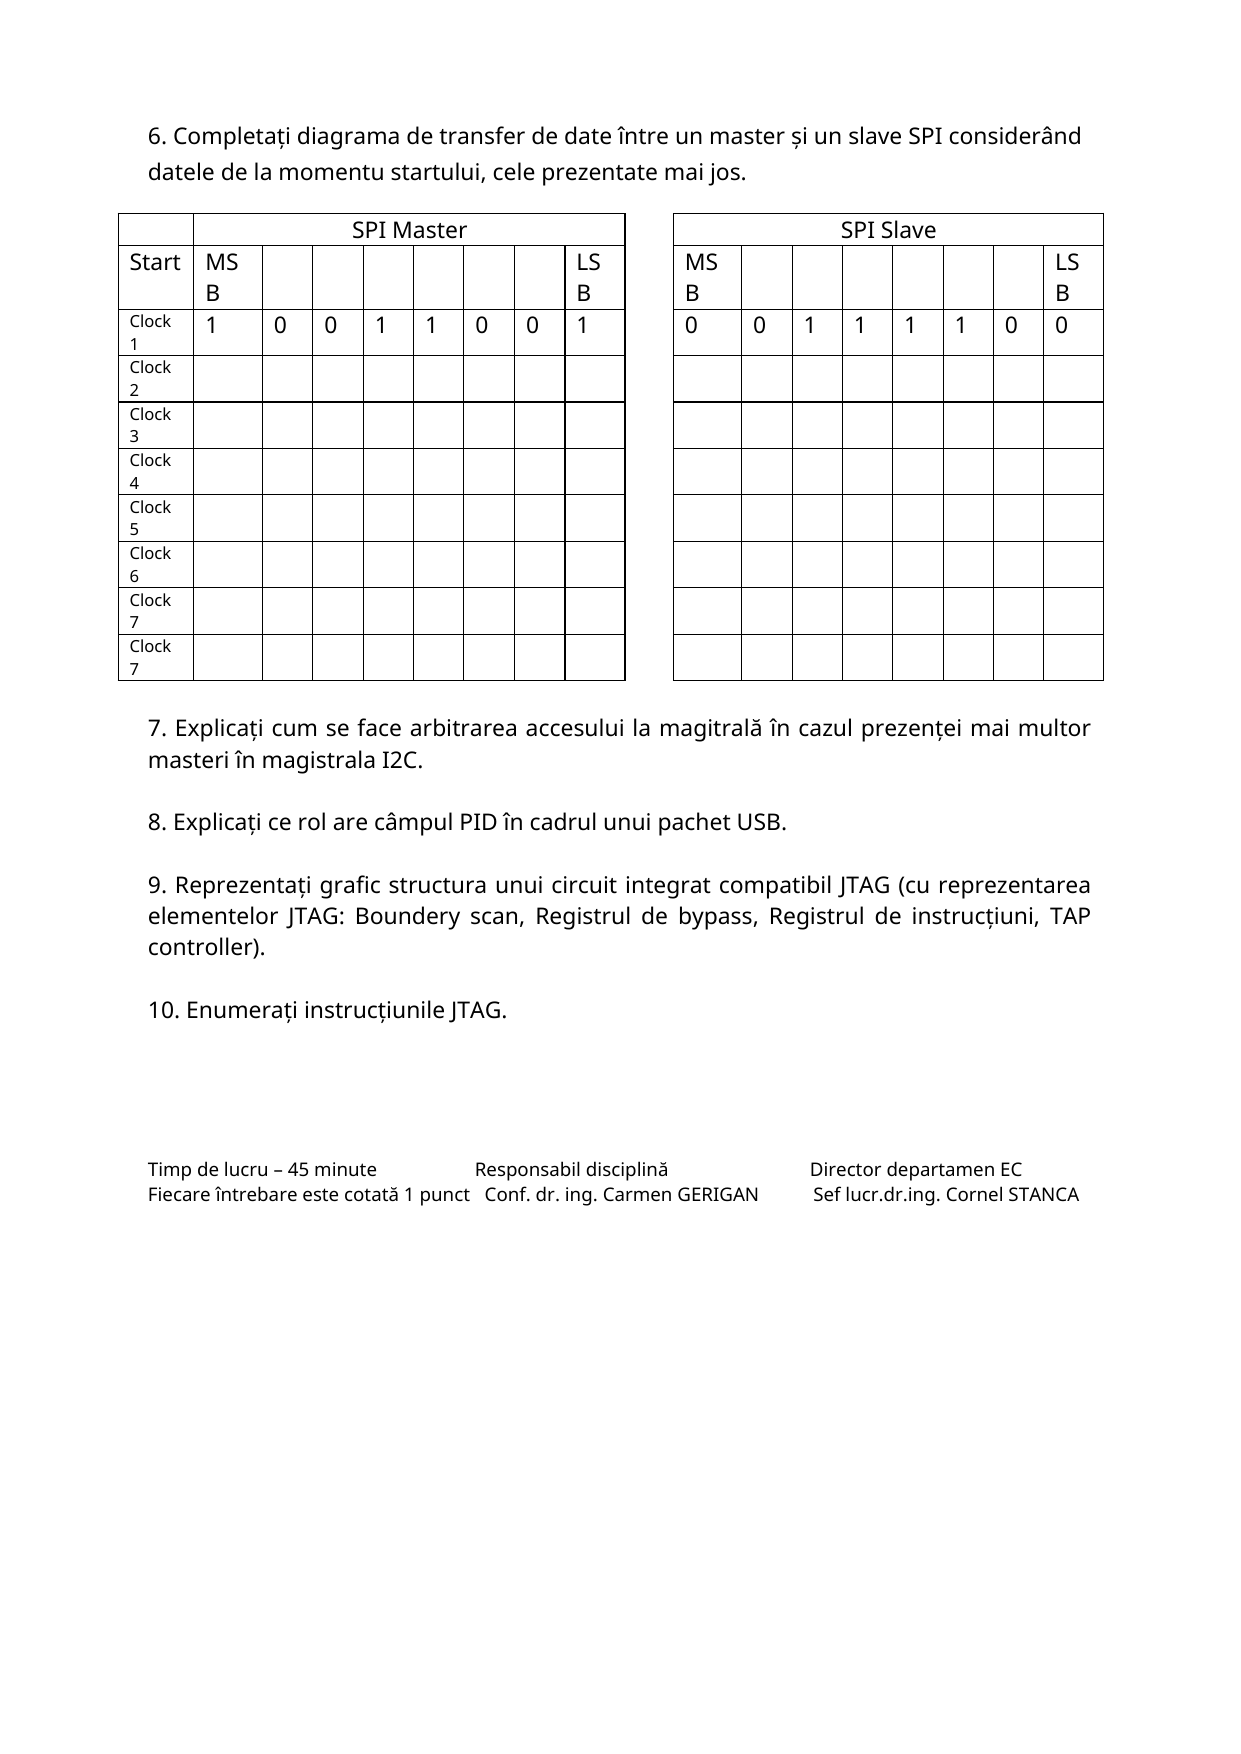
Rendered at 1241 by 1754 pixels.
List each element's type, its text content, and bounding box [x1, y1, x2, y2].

table_cell [364, 542, 413, 587]
table_cell [843, 588, 892, 634]
table_cell [515, 588, 564, 634]
table_cell [893, 542, 943, 587]
table_cell 1 [944, 310, 993, 355]
table_cell Clock 4 [119, 449, 193, 494]
table_cell [263, 635, 312, 680]
table_cell [674, 356, 741, 401]
table_cell [944, 495, 993, 541]
table_cell [515, 356, 564, 401]
table_cell [263, 449, 312, 494]
table_cell [626, 401, 673, 448]
table_cell [674, 635, 741, 680]
table_cell Clock 3 [119, 403, 193, 448]
table_cell [843, 542, 892, 587]
table_cell 1 [893, 310, 943, 355]
table_cell [1044, 356, 1103, 401]
table_cell [994, 635, 1043, 680]
table_cell [263, 542, 312, 587]
table_cell 0 [313, 310, 363, 355]
table_cell Clock 1 [119, 310, 193, 355]
table_cell [843, 635, 892, 680]
table_cell [194, 588, 262, 634]
table_cell [414, 542, 463, 587]
table_cell Clock 7 [119, 635, 193, 680]
table_cell Start [119, 246, 193, 308]
table_cell Clock 2 [119, 356, 193, 401]
table_cell LSB [566, 246, 624, 308]
table_cell [364, 246, 413, 308]
table_cell [263, 403, 312, 448]
table_cell [263, 588, 312, 634]
table_cell 1 [194, 310, 262, 355]
table_cell [566, 356, 624, 401]
table_cell [566, 403, 624, 448]
table_cell [742, 449, 792, 494]
table_cell [313, 449, 363, 494]
table_cell [464, 495, 514, 541]
table_cell [742, 403, 792, 448]
text Timp de lucru – 45 minute Responsabil disciplină Director departamen EC [148, 1156, 1093, 1182]
table_cell [515, 635, 564, 680]
table_cell [364, 635, 413, 680]
table_cell [843, 356, 892, 401]
table_cell [994, 449, 1043, 494]
table_cell [1044, 588, 1103, 634]
table_cell 1 [566, 310, 624, 355]
text 9. Reprezentați grafic structura unui circuit integrat compatibil JTAG (cu reprezentarea elementelor JTAG: Boundery scan, Registrul de bypass, Registrul de instrucțiuni, TAP controller). [148, 869, 1093, 962]
table_cell [1044, 635, 1103, 680]
table_header [119, 214, 193, 245]
table_cell [313, 246, 363, 308]
table_cell 0 [994, 310, 1043, 355]
table_cell [674, 495, 741, 541]
table_cell [893, 356, 943, 401]
table_cell Clock 6 [119, 542, 193, 587]
table_cell [313, 635, 363, 680]
table_cell [793, 542, 842, 587]
table_cell [194, 403, 262, 448]
table_cell [626, 245, 673, 308]
table_cell [1044, 495, 1103, 541]
table_header [626, 213, 673, 245]
table_cell LSB [1044, 246, 1103, 308]
table_cell [793, 495, 842, 541]
table_cell [944, 449, 993, 494]
table_cell [843, 449, 892, 494]
table_cell [313, 588, 363, 634]
table_cell 1 [414, 310, 463, 355]
table_cell [464, 449, 514, 494]
table_cell [793, 246, 842, 308]
table_cell [1044, 542, 1103, 587]
table_cell [515, 449, 564, 494]
text Fiecare întrebare este cotată 1 punct Conf. dr. ing. Carmen GERIGAN Sef lucr.dr.ing. Cornel STANCA [148, 1182, 1093, 1207]
table_cell [626, 541, 673, 587]
table_cell [944, 542, 993, 587]
table_cell [313, 403, 363, 448]
table_cell [626, 309, 673, 355]
table_cell [893, 246, 943, 308]
table_cell [263, 356, 312, 401]
table_cell [944, 246, 993, 308]
table_cell [893, 403, 943, 448]
table_cell [626, 448, 673, 494]
table_cell [414, 588, 463, 634]
table_cell MSB [194, 246, 262, 308]
table_cell [515, 542, 564, 587]
table_cell [464, 246, 514, 308]
table_cell 0 [674, 310, 741, 355]
table_cell 0 [464, 310, 514, 355]
table_cell [263, 246, 312, 308]
table_cell 1 [364, 310, 413, 355]
table_cell [566, 635, 624, 680]
table_cell [1044, 403, 1103, 448]
table_cell Clock 5 [119, 495, 193, 541]
table_cell 0 [515, 310, 564, 355]
table_cell [742, 356, 792, 401]
table_cell [994, 246, 1043, 308]
table_cell 0 [742, 310, 792, 355]
table_cell [994, 495, 1043, 541]
table_cell Clock 7 [119, 588, 193, 634]
table_cell [364, 356, 413, 401]
table_cell [194, 635, 262, 680]
table_cell 1 [793, 310, 842, 355]
text 7. Explicați cum se face arbitrarea accesului la magitrală în cazul prezenței mai multor masteri în magistrala I2C. [148, 712, 1093, 775]
table_cell 0 [1044, 310, 1103, 355]
table_cell [414, 495, 463, 541]
table_cell [843, 246, 892, 308]
table_cell [893, 495, 943, 541]
table_cell [464, 635, 514, 680]
table_cell [793, 403, 842, 448]
table_cell [674, 403, 741, 448]
table_cell [793, 356, 842, 401]
table_cell [414, 403, 463, 448]
text 10. Enumerați instrucțiunile JTAG. [148, 994, 1093, 1025]
table_cell [742, 246, 792, 308]
table_cell [742, 495, 792, 541]
table_cell [893, 588, 943, 634]
table_cell [994, 403, 1043, 448]
table_cell [414, 449, 463, 494]
table_cell [674, 449, 741, 494]
table_cell [742, 542, 792, 587]
table_cell [414, 246, 463, 308]
table_cell [793, 635, 842, 680]
table_cell [674, 588, 741, 634]
table_cell [944, 635, 993, 680]
table_cell [626, 494, 673, 541]
table_cell [364, 495, 413, 541]
table_cell [414, 356, 463, 401]
table_cell [194, 495, 262, 541]
table_cell [364, 588, 413, 634]
table_cell [626, 634, 673, 680]
table_cell [793, 588, 842, 634]
table_cell [566, 542, 624, 587]
table_cell [626, 355, 673, 401]
text 6. Completați diagrama de transfer de date între un master și un slave SPI considerând datele de la momentu startului, cele prezentate mai jos. [148, 120, 1093, 187]
table_cell [464, 542, 514, 587]
table_cell [515, 403, 564, 448]
table_cell [893, 449, 943, 494]
table_cell [313, 495, 363, 541]
table_cell [313, 542, 363, 587]
table_cell [742, 588, 792, 634]
table_cell [515, 495, 564, 541]
table_cell [742, 635, 792, 680]
table_cell [194, 356, 262, 401]
table_cell [566, 449, 624, 494]
text 8. Explicați ce rol are câmpul PID în cadrul unui pachet USB. [148, 806, 1093, 837]
table_cell 1 [843, 310, 892, 355]
table_header SPI Master [194, 214, 624, 245]
table_cell MSB [674, 246, 741, 308]
table_cell [194, 542, 262, 587]
table_header SPI Slave [674, 214, 1103, 245]
table_cell [364, 403, 413, 448]
table_cell [944, 403, 993, 448]
table_cell [364, 449, 413, 494]
table_cell [515, 246, 564, 308]
table_cell [843, 403, 892, 448]
table_cell 0 [263, 310, 312, 355]
table_cell [464, 588, 514, 634]
table_cell [994, 588, 1043, 634]
table_cell [313, 356, 363, 401]
table_cell [994, 356, 1043, 401]
table_cell [566, 495, 624, 541]
table_cell [944, 356, 993, 401]
table_cell [414, 635, 463, 680]
table_cell [263, 495, 312, 541]
table_cell [1044, 449, 1103, 494]
table_cell [464, 356, 514, 401]
table_cell [994, 542, 1043, 587]
table_cell [793, 449, 842, 494]
table_cell [674, 542, 741, 587]
table_cell [464, 403, 514, 448]
table_cell [893, 635, 943, 680]
table_cell [843, 495, 892, 541]
table_cell [566, 588, 624, 634]
table_cell [194, 449, 262, 494]
table_cell [626, 587, 673, 634]
table_cell [944, 588, 993, 634]
